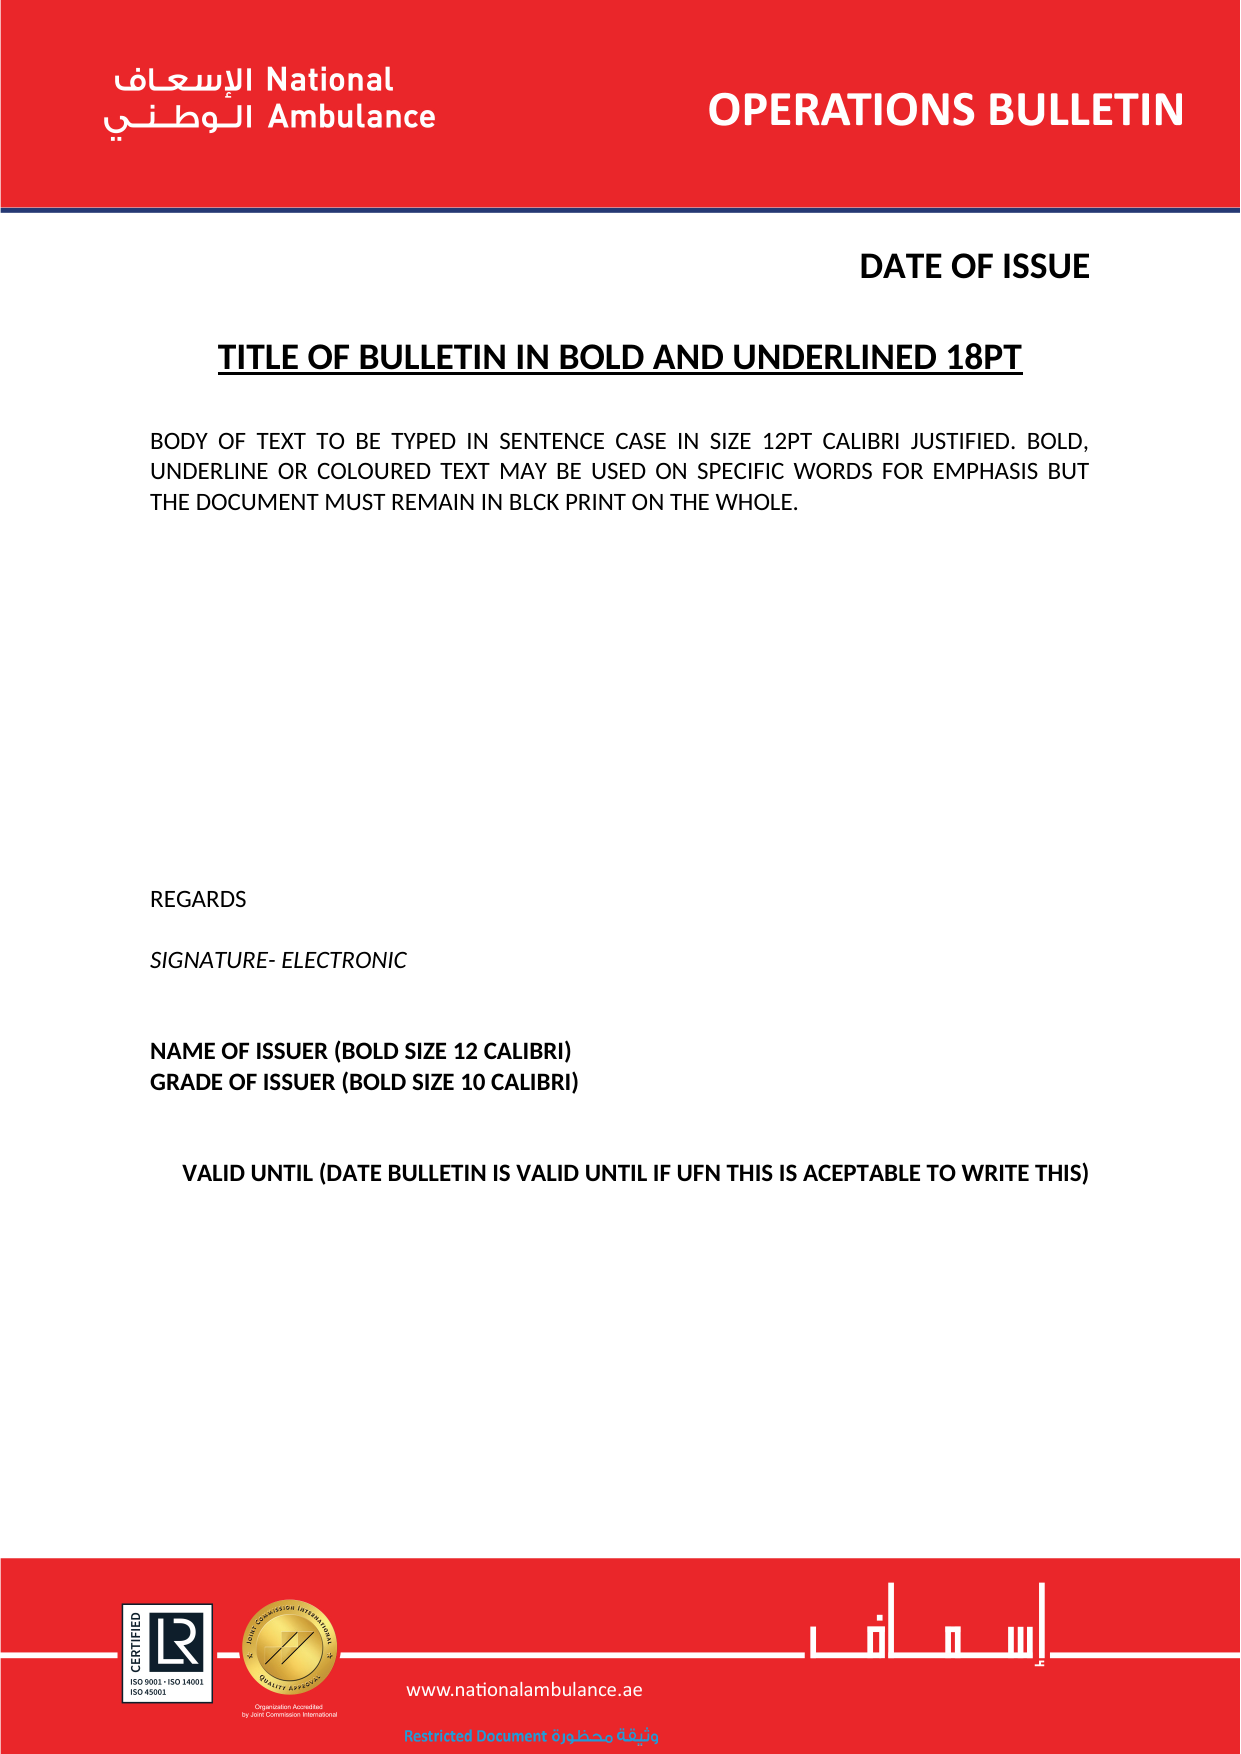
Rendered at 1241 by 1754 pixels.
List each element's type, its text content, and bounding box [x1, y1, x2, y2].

picture [0, 0, 1240, 1754]
text REGARDS [150, 883, 1090, 913]
text GRADE OF ISSUER (BOLD SIZE 10 CALIBRI) [150, 1066, 1090, 1096]
text TITLE OF BULLETIN IN BOLD AND UNDERLINED 18PT [150, 333, 1090, 379]
text VALID UNTIL (DATE BULLETIN IS VALID UNTIL IF UFN THIS IS ACEPTABLE TO WRITE THIS) [150, 1157, 1090, 1188]
text BODY OF TEXT TO BE TYPED IN SENTENCE CASE IN SIZE 12PT CALIBRI JUSTIFIED. BOLD, UNDERLINE OR COLOURED TEXT MAY BE USED ON SPECIFIC WORDS FOR EMPHASIS BUT THE DOCUMENT MUST REMAIN IN BLCK PRINT ON THE WHOLE. [150, 425, 1090, 517]
text NAME OF ISSUER (BOLD SIZE 12 CALIBRI) [150, 1035, 1090, 1066]
text SIGNATURE- ELECTRONIC [150, 944, 1090, 974]
text DATE OF ISSUE [150, 242, 1090, 287]
